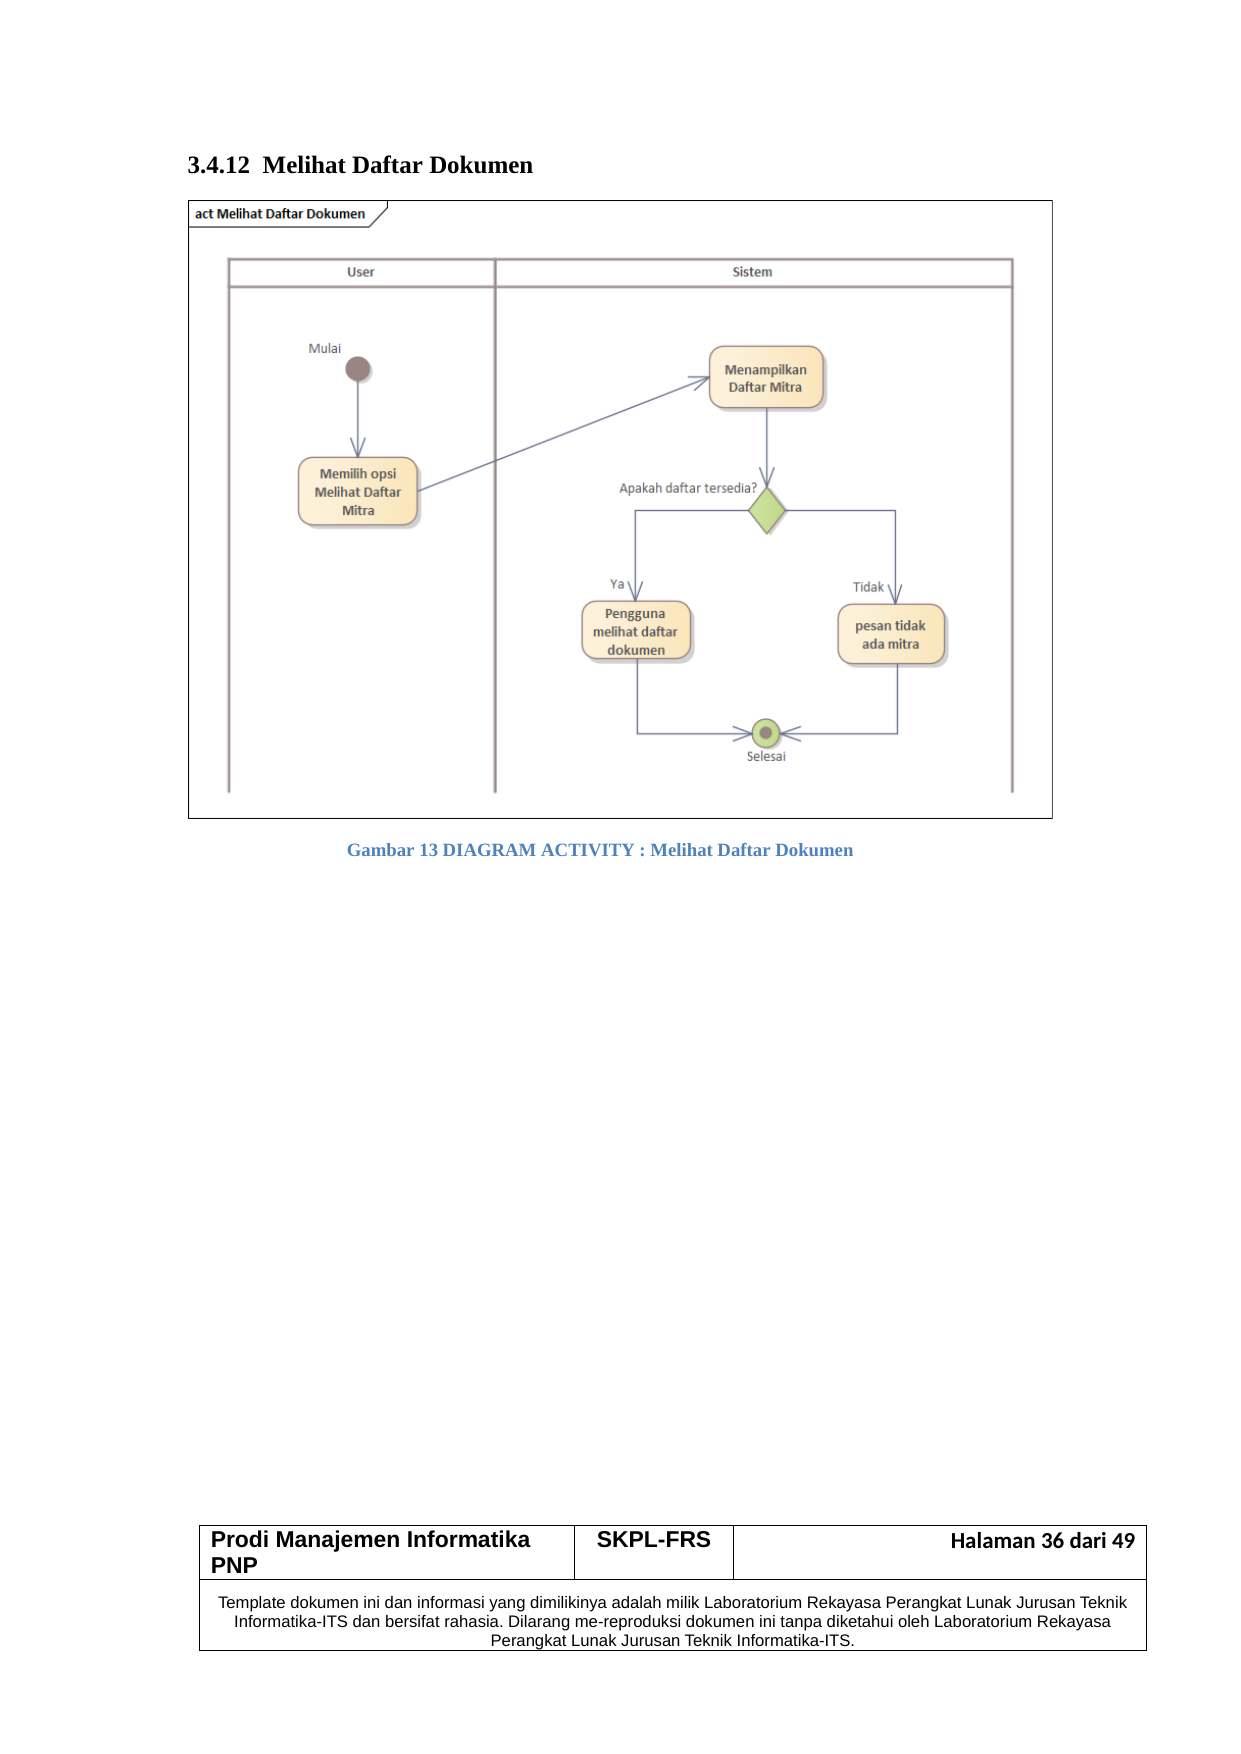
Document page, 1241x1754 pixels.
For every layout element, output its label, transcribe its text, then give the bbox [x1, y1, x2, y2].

subtitle Melihat Daftar Dokumen [187, 150, 1012, 179]
picture [187, 199, 1053, 820]
